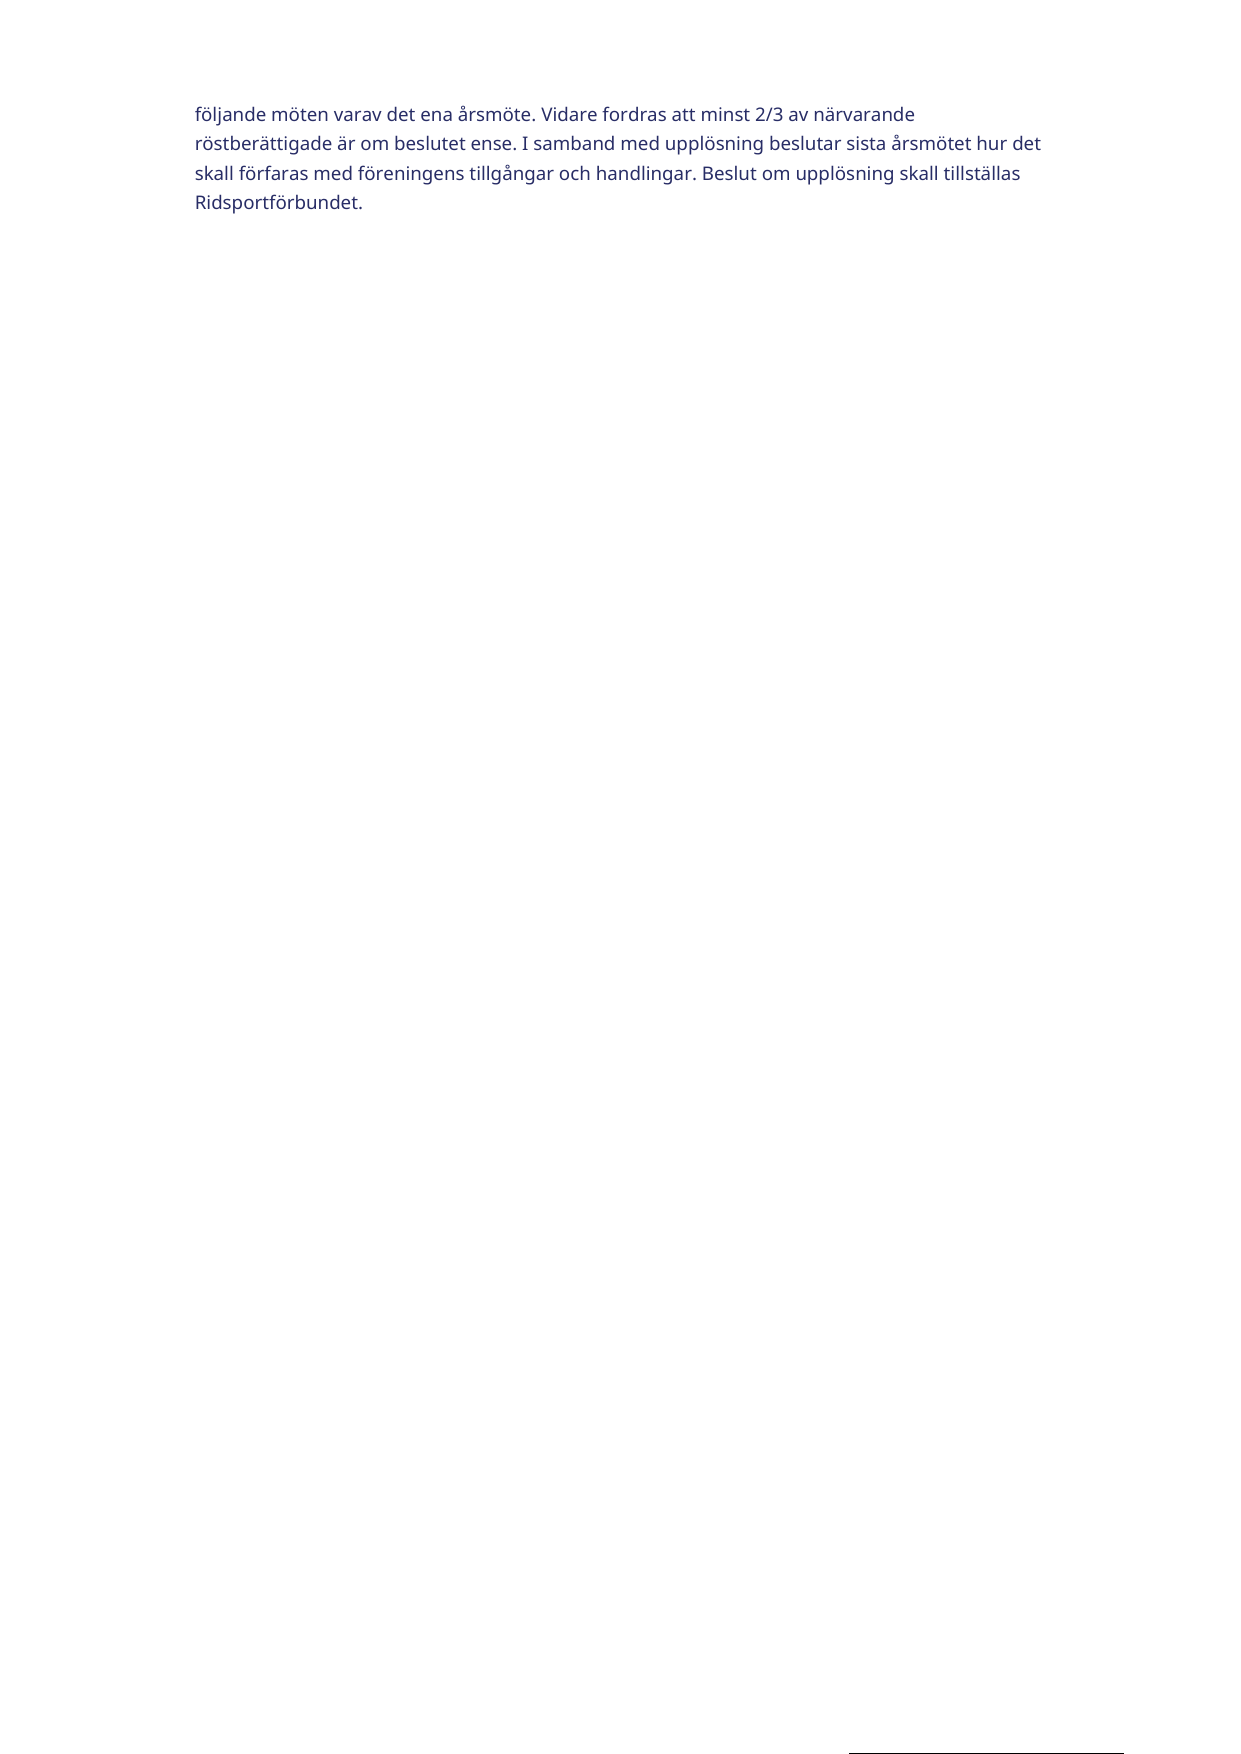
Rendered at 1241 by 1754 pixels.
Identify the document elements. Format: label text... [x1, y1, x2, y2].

text följande möten varav det ena årsmöte. Vidare fordras att minst 2/3 av närvarande röstberättigade är om beslutet ense. I samband med upplösning beslutar sista årsmötet hur det skall förfaras med föreningens tillgångar och handlingar. Beslut om upplösning skall tillställas Ridsportförbundet. [194, 101, 1052, 215]
